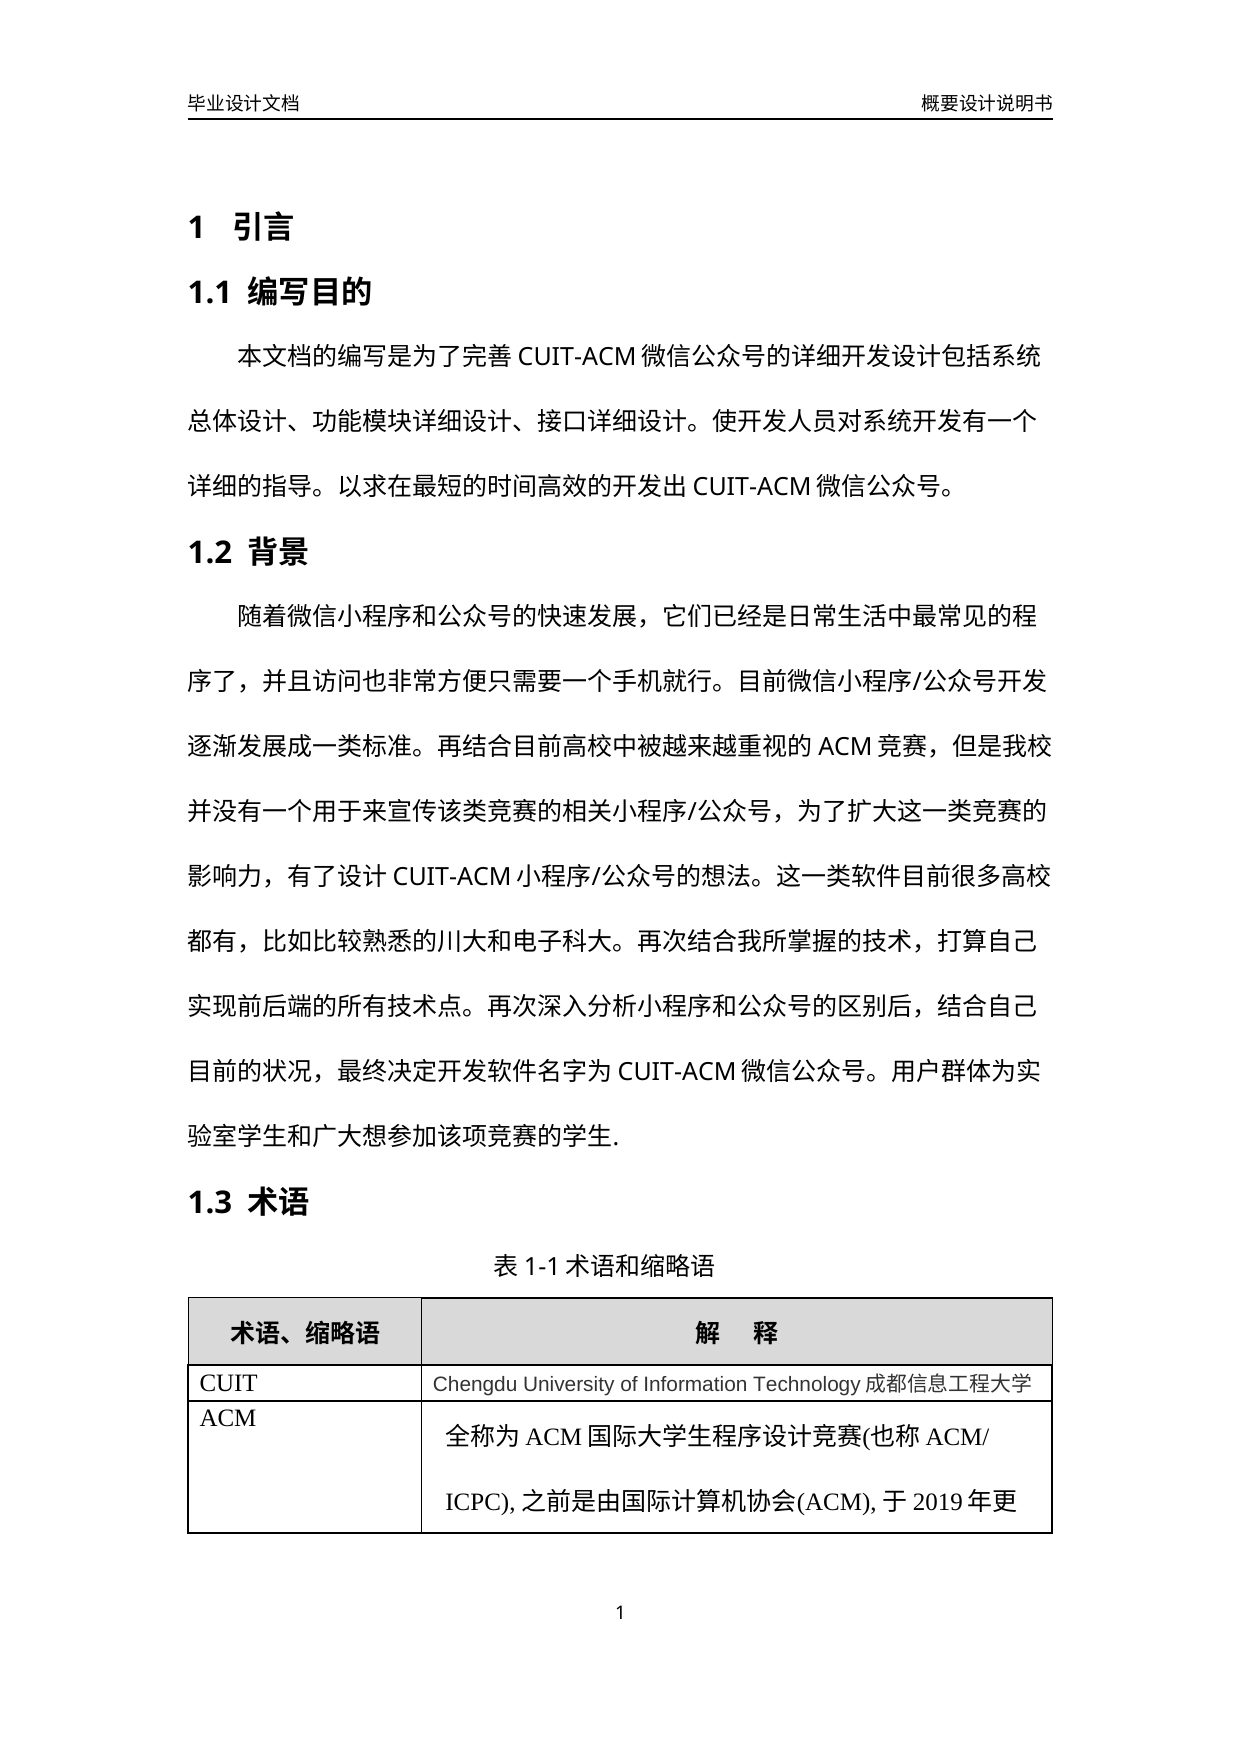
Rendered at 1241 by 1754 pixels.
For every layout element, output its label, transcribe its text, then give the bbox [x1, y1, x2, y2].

table_header 解 释 [422, 1299, 1052, 1364]
table_header 术语、缩略语 [189, 1298, 421, 1364]
text 随着微信小程序和公众号的快速发展，它们已经是日常生活中最常见的程序了，并且访问也非常方便只需要一个手机就行。目前微信小程序/公众号开发逐渐发展成一类标准。再结合目前高校中被越来越重视的 ACM竞赛，但是我校并没有一个用于来宣传该类竞赛的相关小程序/公众号，为了扩大这一类竞赛的影响力，有了设计CUIT-ACM小程序/公众号的想法。这一类软件目前很多高校都有，比如比较熟悉的川大和电子科大。再次结合我所掌握的技术，打算自己实现前后端的所有技术点。再次深入分析小程序和公众号的区别后，结合自己目前的状况，最终决定开发软件名字为CUIT-ACM微信公众号。用户群体为实验室学生和广大想参加该项竞赛的学生. [187, 582, 1053, 1167]
table_cell CUIT [189, 1366, 421, 1399]
subtitle 背景 [187, 517, 1053, 582]
subtitle 引言 [187, 192, 1053, 257]
table_cell ACM [189, 1402, 421, 1532]
text 本文档的编写是为了完善CUIT-ACM微信公众号的详细开发设计包括系统总体设计、功能模块详细设计、接口详细设计。使开发人员对系统开发有一个详细的指导。以求在最短的时间高效的开发出CUIT-ACM微信公众号。 [187, 322, 1053, 517]
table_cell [422, 1402, 1051, 1532]
subtitle 编写目的 [187, 257, 1053, 322]
subtitle 术语 [187, 1167, 1053, 1232]
table_cell Chengdu University of Information Technology成都信息工程大学 [422, 1366, 1051, 1399]
